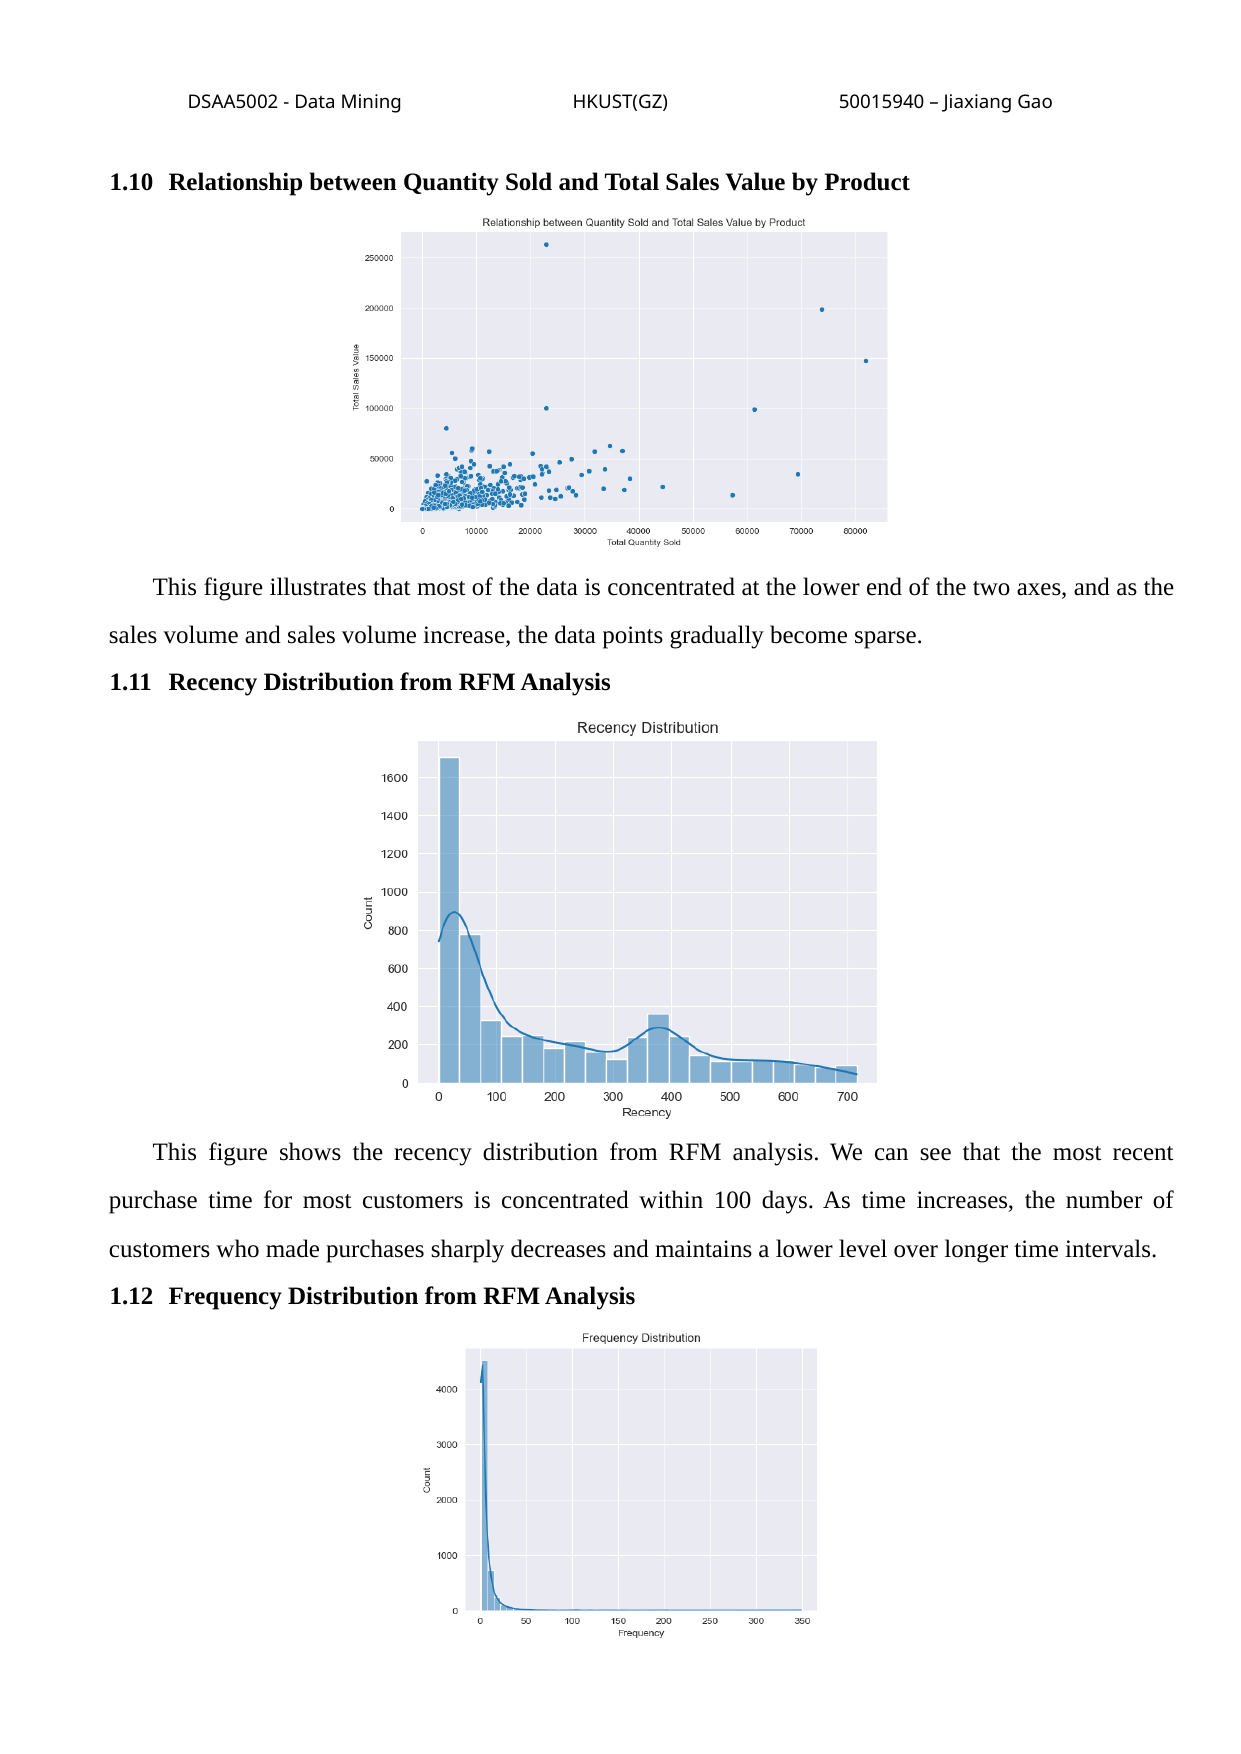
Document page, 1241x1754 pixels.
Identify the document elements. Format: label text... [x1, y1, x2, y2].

picture [354, 712, 886, 1128]
list Relationship between Quantity Sold and Total Sales Value by Product [109, 166, 1175, 198]
list Recency Distribution from RFM Analysis [109, 666, 1175, 698]
picture [416, 1326, 824, 1645]
picture [347, 212, 893, 553]
text This figure shows the recency distribution from RFM analysis. We can see that the most recent purchase time for most customers is concentrated within 100 days. As time increases, the number of customers who made purchases sharply decreases and maintains a lower level over longer time intervals. [109, 1135, 1175, 1265]
text This figure illustrates that most of the data is concentrated at the lower end of the two axes, and as the sales volume and sales volume increase, the data points gradually become sparse. [109, 570, 1175, 651]
list Frequency Distribution from RFM Analysis [109, 1279, 1175, 1312]
